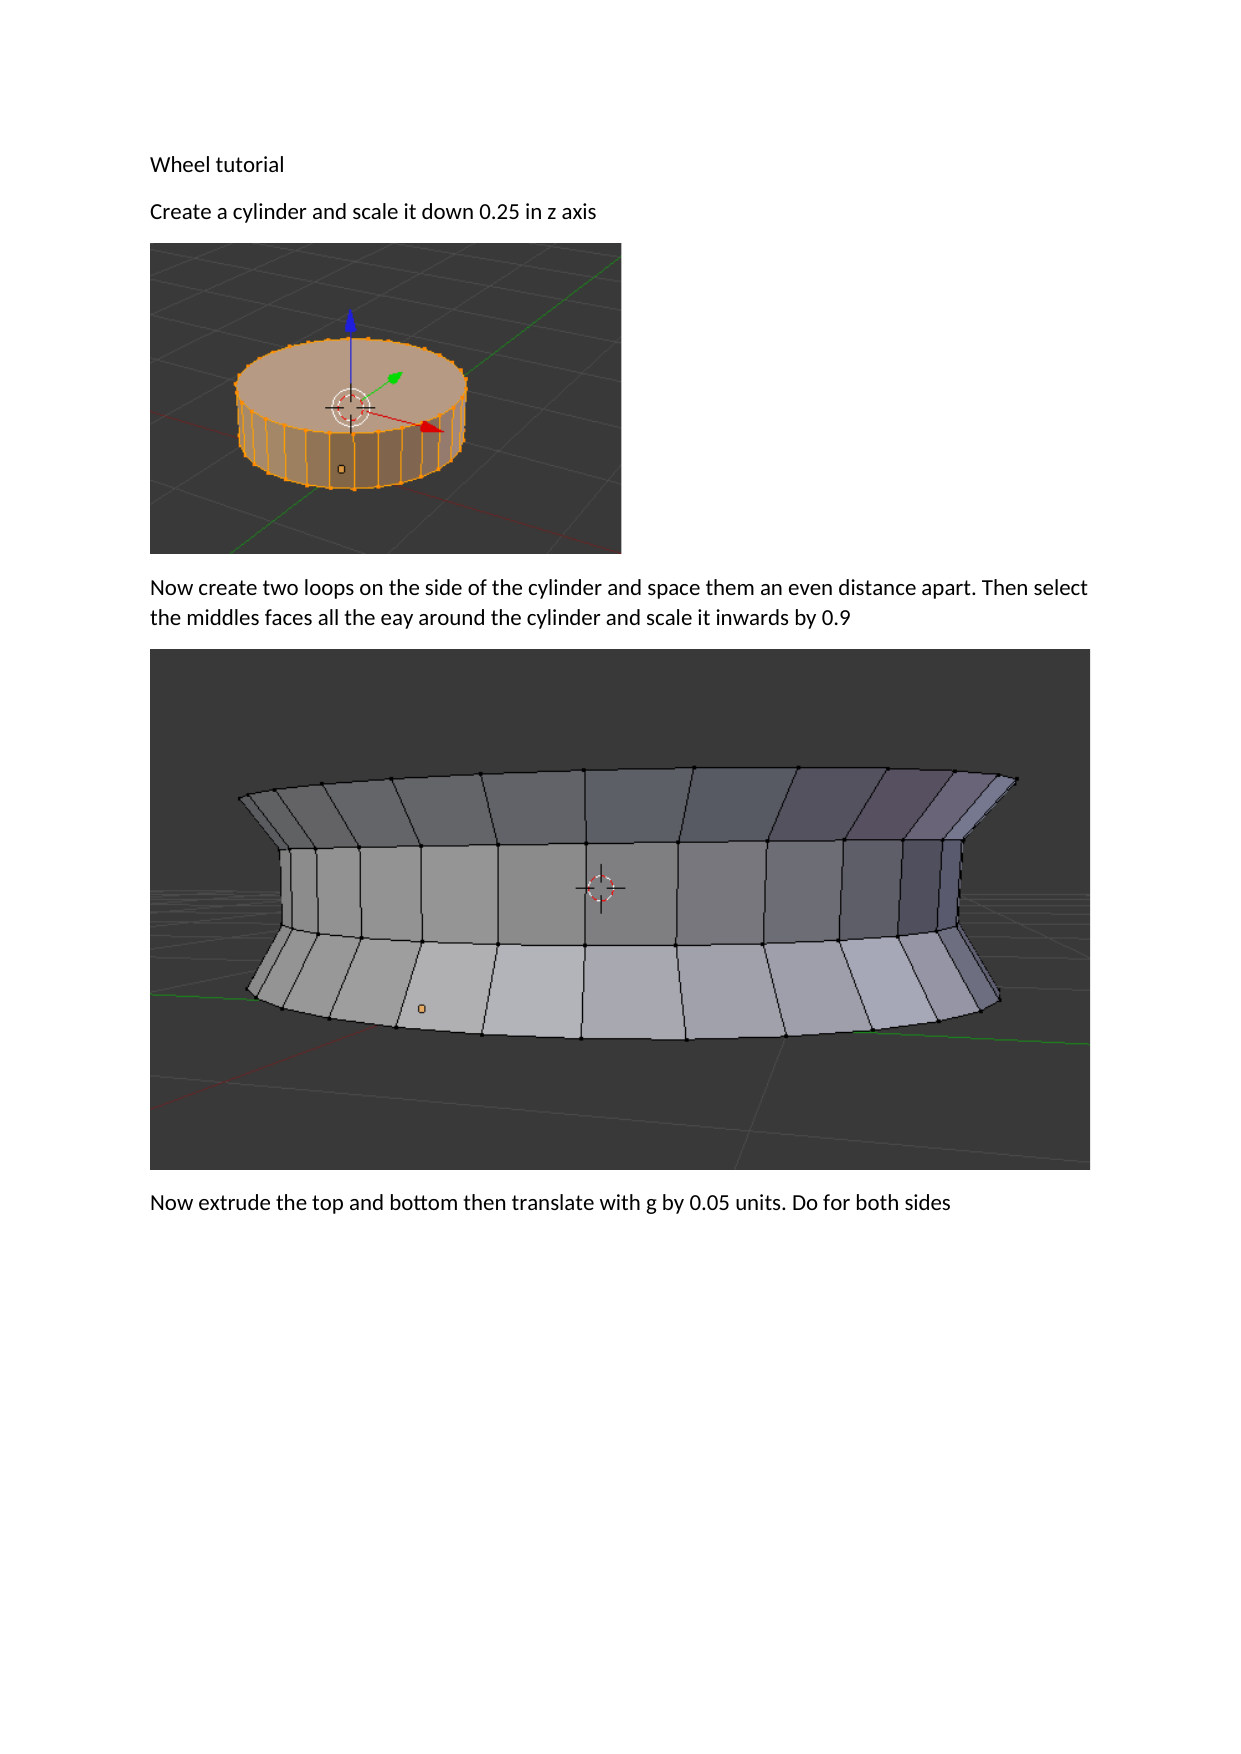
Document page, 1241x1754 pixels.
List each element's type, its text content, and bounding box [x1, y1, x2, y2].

picture [150, 649, 1091, 1170]
text Create a cylinder and scale it down 0.25 in z axis [150, 197, 1090, 225]
picture [150, 243, 622, 554]
text Now extrude the top and bottom then translate with g by 0.05 units. Do for both sides [150, 1188, 1090, 1216]
text Wheel tutorial [150, 150, 1090, 178]
text Now create two loops on the side of the cylinder and space them an even distance apart. Then select the middles faces all the eay around the cylinder and scale it inwards by 0.9 [150, 573, 1090, 631]
